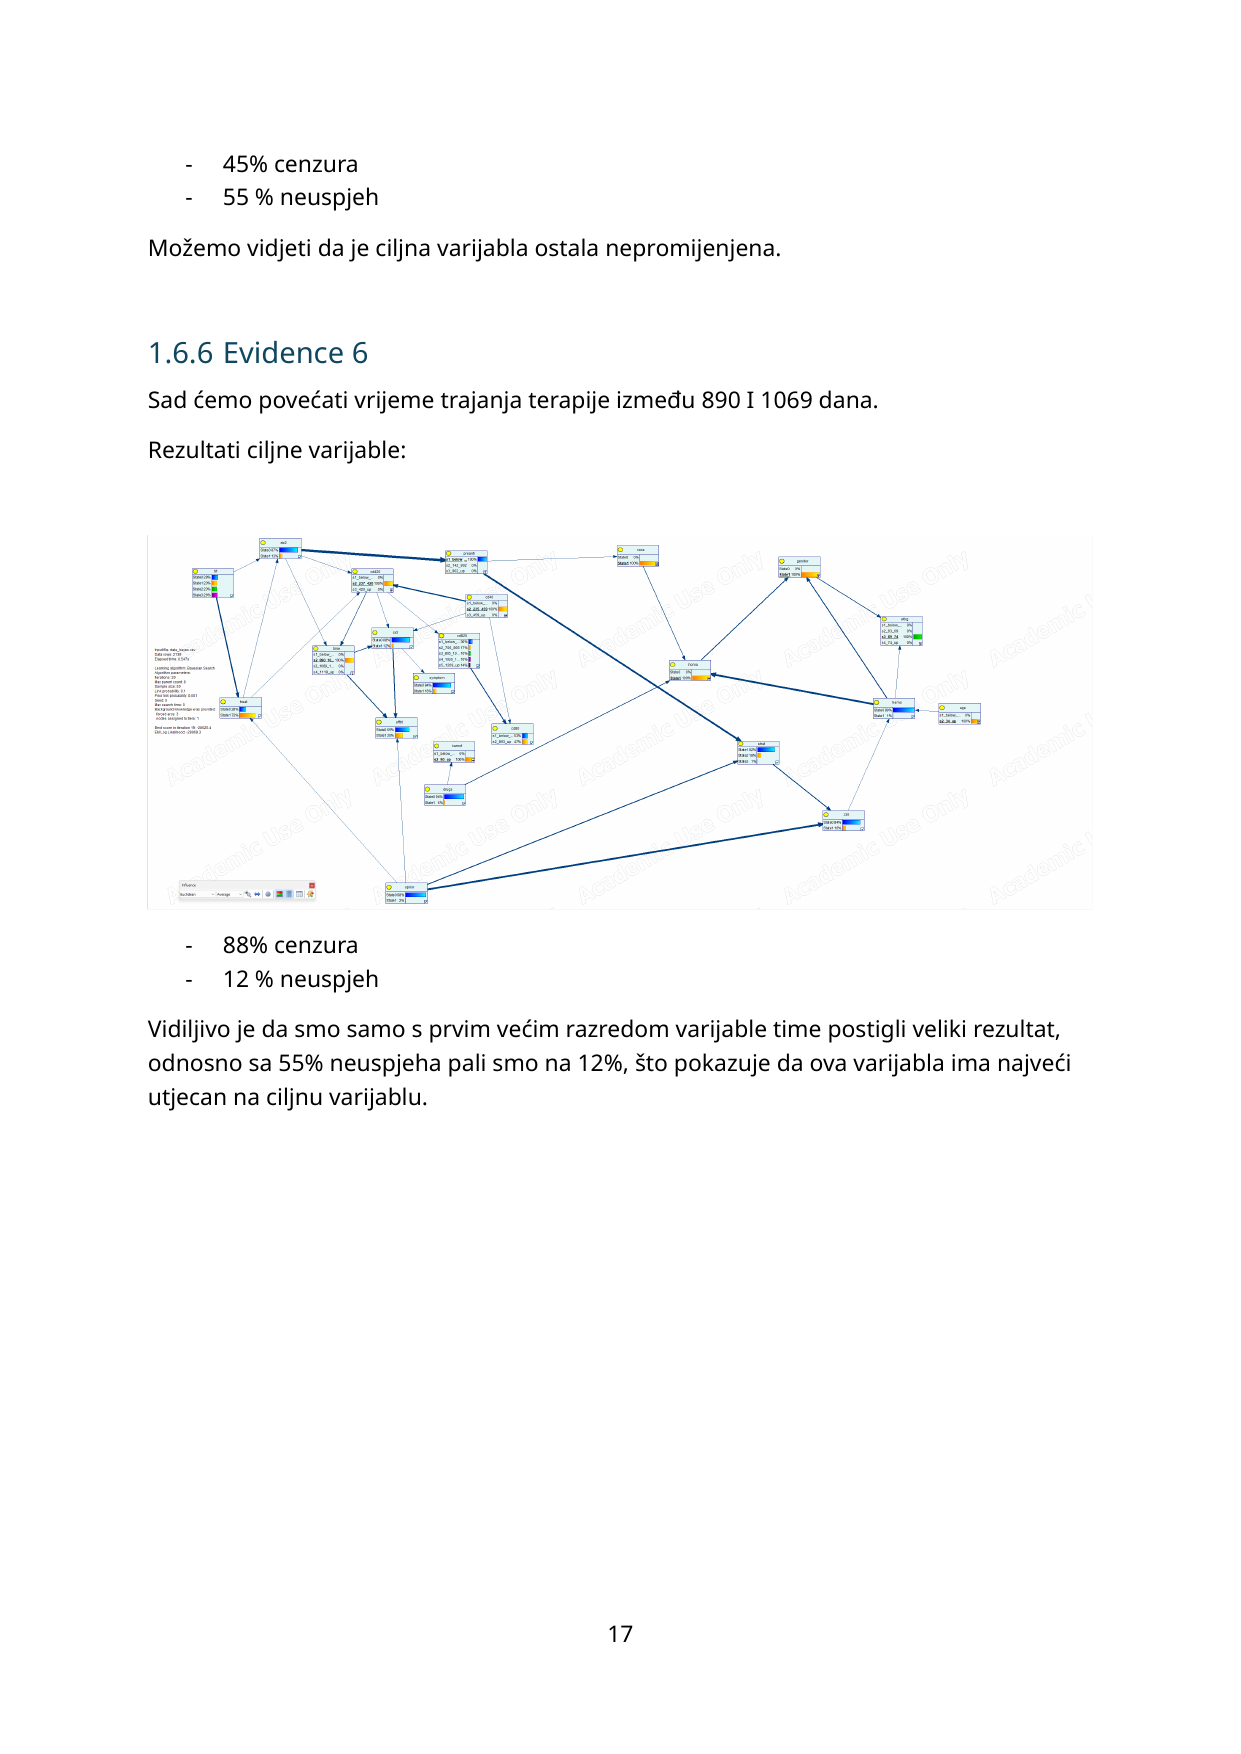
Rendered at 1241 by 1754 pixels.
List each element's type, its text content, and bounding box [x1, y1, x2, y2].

text Rezultati ciljne varijable: [148, 434, 1093, 465]
text Možemo vidjeti da je ciljna varijabla ostala nepromijenjena. [148, 232, 1093, 263]
list 55 % neuspjeh [185, 181, 1093, 213]
text Vidiljivo je da smo samo s prvim većim razredom varijable time postigli veliki rezultat, odnosno sa 55% neuspjeha pali smo na 12%, što pokazuje da ova varijabla ima najveći utjecan na ciljnu varijablu. [148, 1013, 1093, 1112]
picture [147, 535, 1093, 910]
list 12 % neuspjeh [185, 963, 1093, 994]
subtitle Evidence 6 [148, 333, 1093, 372]
list 88% cenzura [185, 929, 1093, 960]
list 45% cenzura [185, 148, 1093, 179]
text Sad ćemo povećati vrijeme trajanja terapije između 890 I 1069 dana. [148, 384, 1093, 415]
